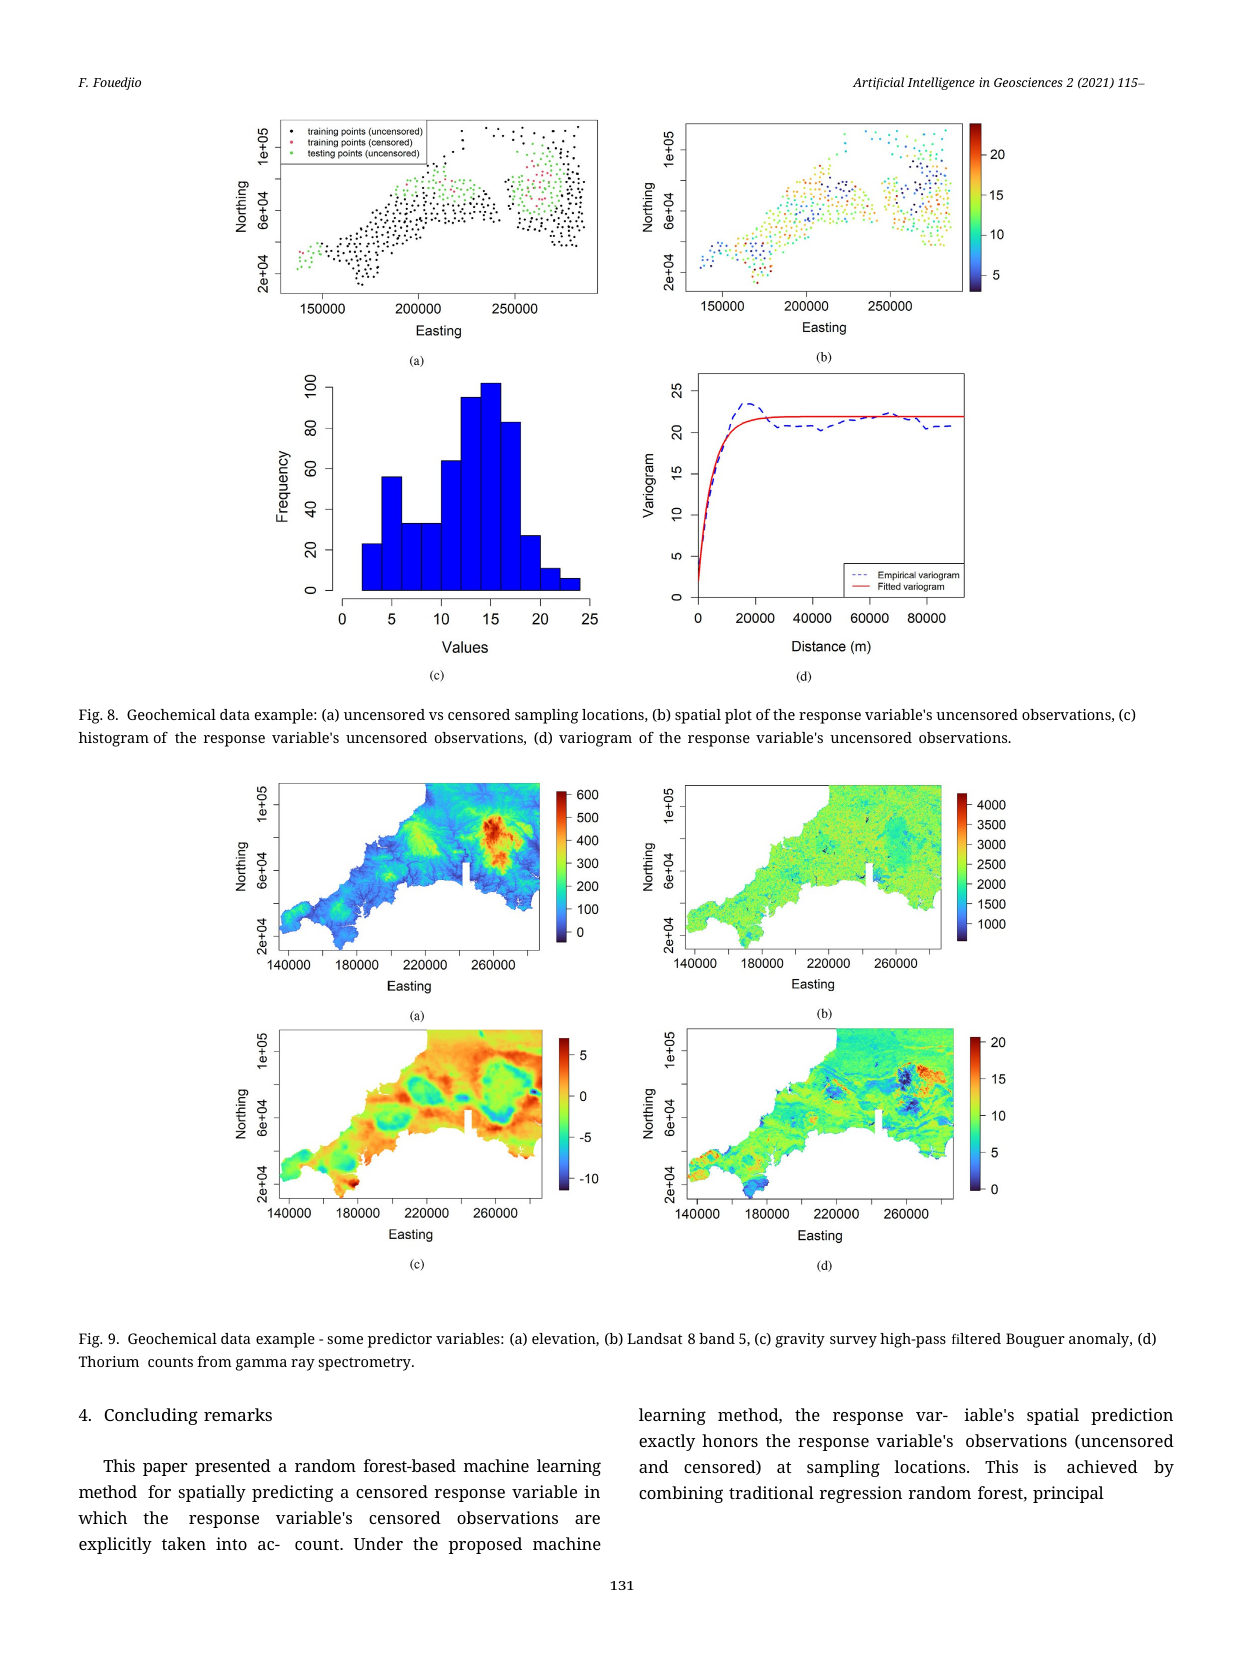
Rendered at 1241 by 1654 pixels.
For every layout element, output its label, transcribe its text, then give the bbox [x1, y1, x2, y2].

text This paper presented a random forest-based machine learning method for spatially predicting a censored response variable in which the response variable's censored observations are explicitly taken into ac- count. Under the proposed machine learning method, the response var- iable's spatial prediction exactly honors the response variable's observations (uncensored and censored) at sampling locations. This is achieved by combining traditional regression random forest, principal [78, 1455, 601, 1556]
text This paper presented a random forest-based machine learning method for spatially predicting a censored response variable in which the response variable's censored observations are explicitly taken into ac- count. Under the proposed machine learning method, the response var- iable's spatial prediction exactly honors the response variable's observations (uncensored and censored) at sampling locations. This is achieved by combining traditional regression random forest, principal [638, 1403, 1174, 1504]
picture [234, 118, 1006, 683]
list Concluding remarks [78, 1403, 605, 1426]
text Fig. 8. Geochemical data example: (a) uncensored vs censored sampling locations, (b) spatial plot of the response variable's uncensored observations, (c) histogram of the response variable's uncensored observations, (d) variogram of the response variable's uncensored observations. [78, 704, 1164, 748]
picture [234, 781, 1007, 1273]
text Fig. 9. Geochemical data example - some predictor variables: (a) elevation, (b) Landsat 8 band 5, (c) gravity survey high-pass filtered Bouguer anomaly, (d) Thorium counts from gamma ray spectrometry. [78, 1329, 1178, 1372]
